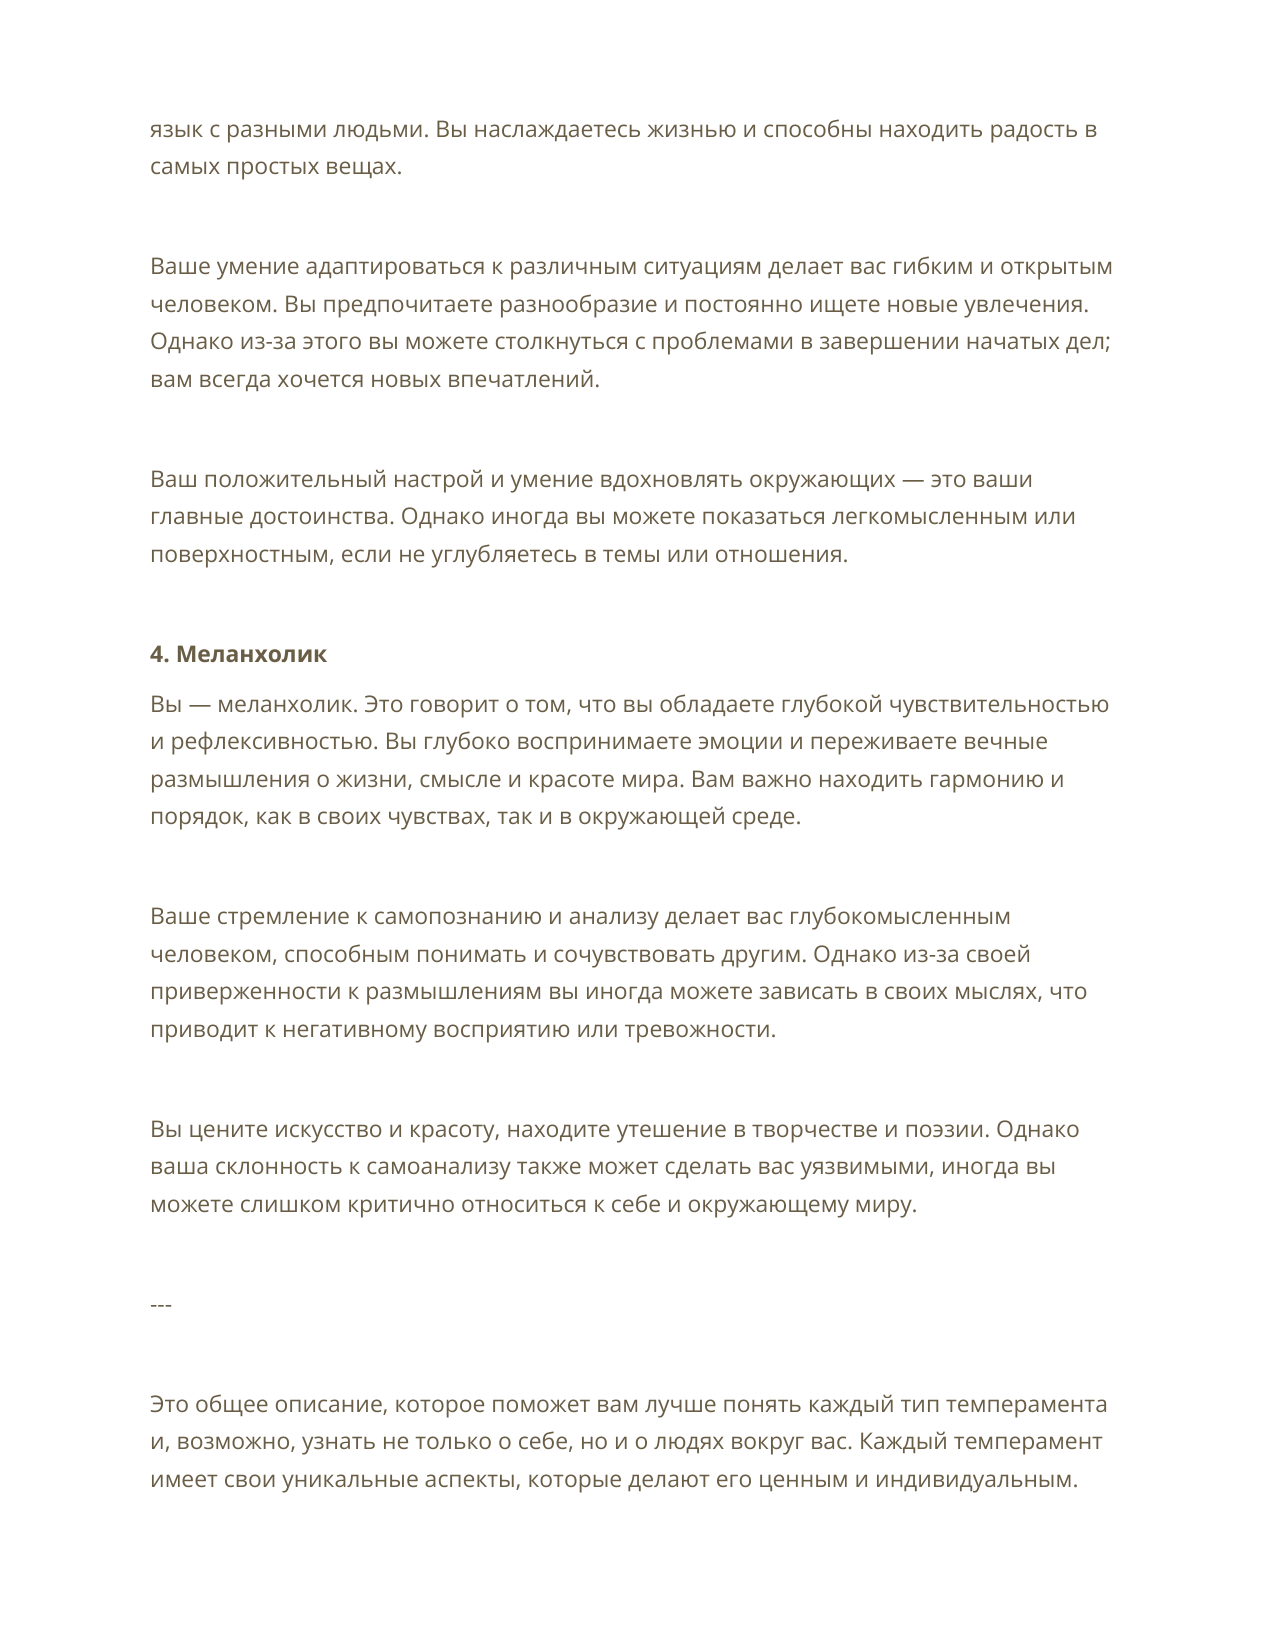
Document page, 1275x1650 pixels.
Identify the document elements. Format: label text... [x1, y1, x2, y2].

text Ваш положительный настрой и умение вдохновлять окружающих — это ваши главные достоинства. Однако иногда вы можете показаться легкомысленным или поверхностным, если не углубляетесь в темы или отношения. [150, 462, 1125, 569]
text Это общее описание, которое поможет вам лучше понять каждый тип темперамента и, возможно, узнать не только о себе, но и о людях вокруг вас. Каждый темперамент имеет свои уникальные аспекты, которые делают его ценным и индивидуальным. [150, 1387, 1125, 1494]
text --- [150, 1287, 1125, 1319]
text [150, 112, 1125, 181]
text 4. Меланхолик [150, 637, 1125, 669]
text Вы цените искусство и красоту, находите утешение в творчестве и поэзии. Однако ваша склонность к самоанализу также может сделать вас уязвимыми, иногда вы можете слишком критично относиться к себе и окружающему миру. [150, 1112, 1125, 1219]
text Ваше умение адаптироваться к различным ситуациям делает вас гибким и открытым человеком. Вы предпочитаете разнообразие и постоянно ищете новые увлечения. Однако из-за этого вы можете столкнуться с проблемами в завершении начатых дел; вам всегда хочется новых впечатлений. [150, 250, 1125, 394]
text Вы — меланхолик. Это говорит о том, что вы обладаете глубокой чувствительностью и рефлексивностью. Вы глубоко воспринимаете эмоции и переживаете вечные размышления о жизни, смысле и красоте мира. Вам важно находить гармонию и порядок, как в своих чувствах, так и в окружающей среде. [150, 687, 1125, 831]
text Ваше стремление к самопознанию и анализу делает вас глубокомысленным человеком, способным понимать и сочувствовать другим. Однако из-за своей приверженности к размышлениям вы иногда можете зависать в своих мыслях, что приводит к негативному восприятию или тревожности. [150, 900, 1125, 1044]
